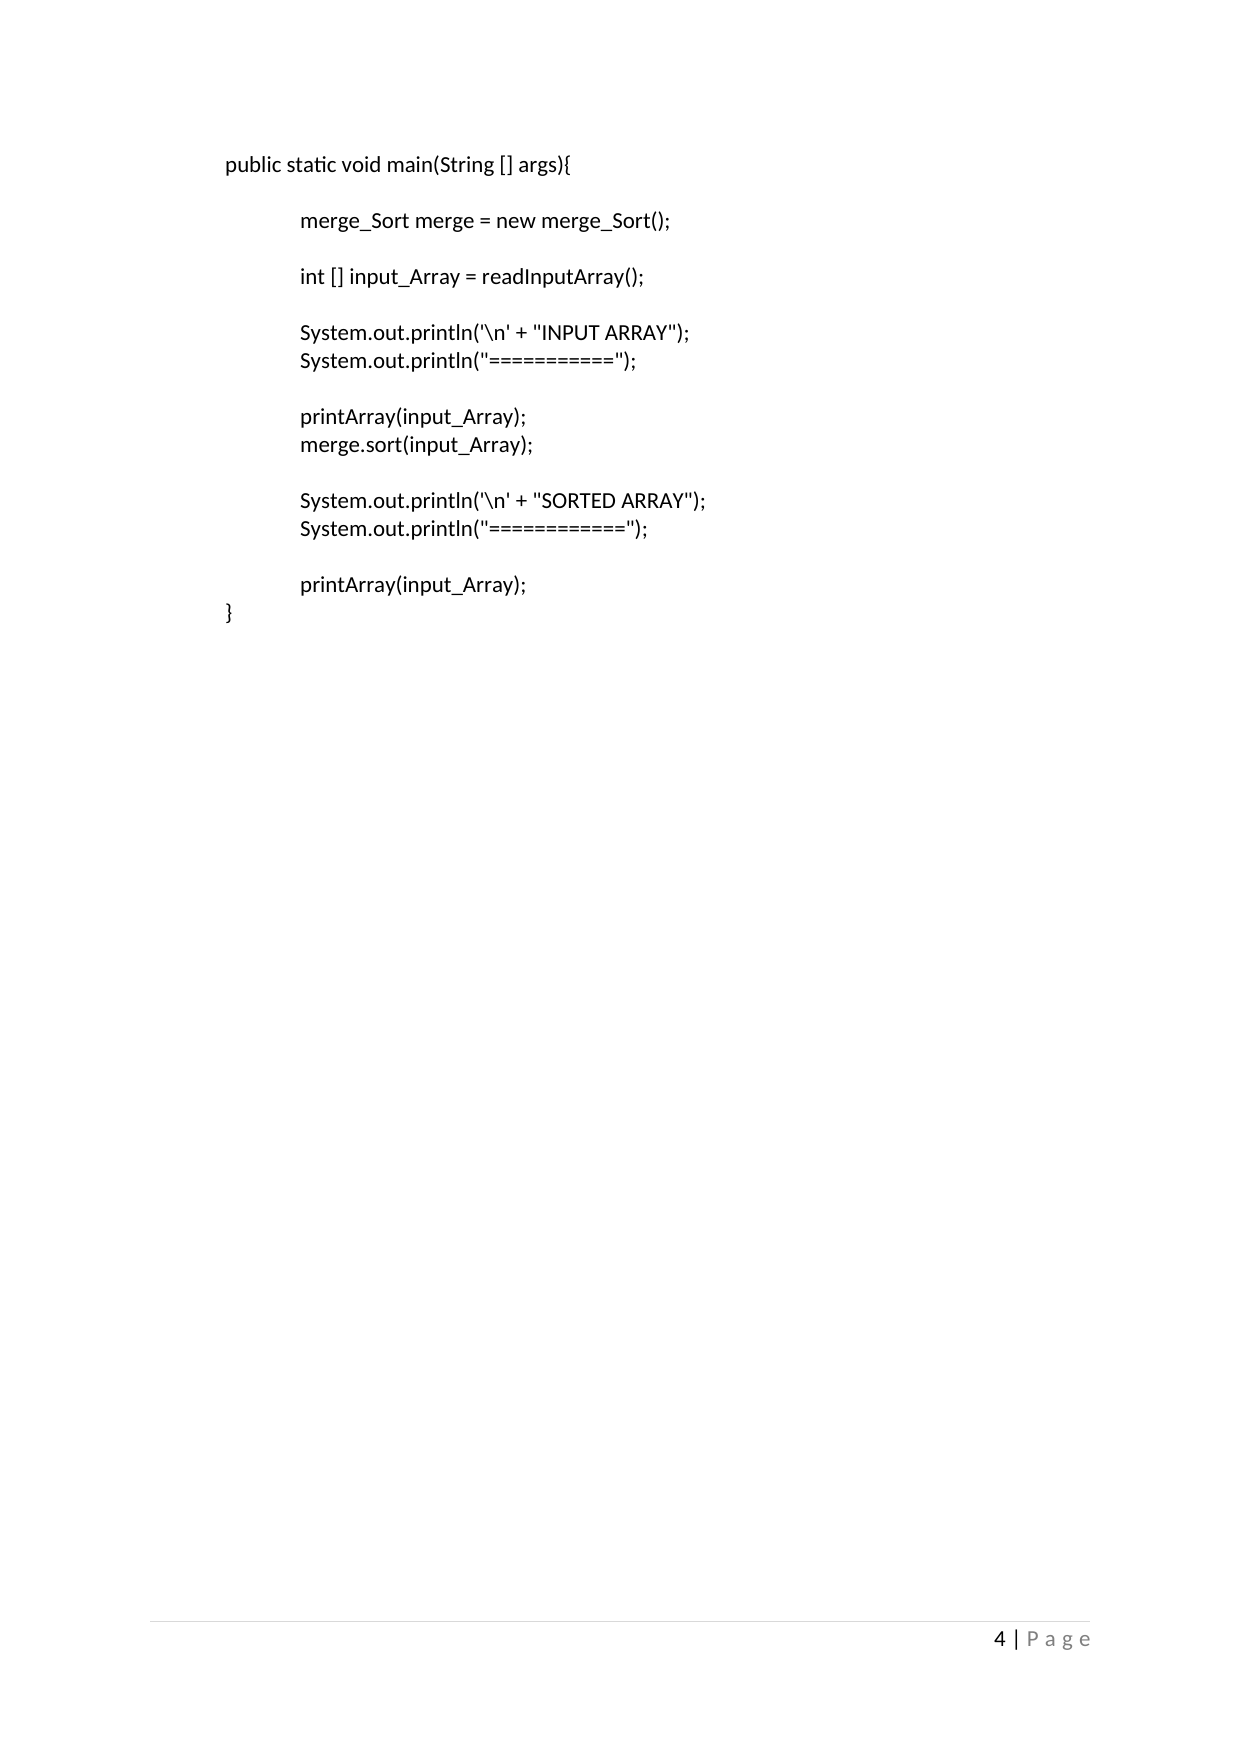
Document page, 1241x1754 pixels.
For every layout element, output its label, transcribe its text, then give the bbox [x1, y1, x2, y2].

text System.out.println("============"); [150, 514, 1090, 542]
text printArray(input_Array); [150, 402, 1090, 430]
text System.out.println('\n' + "SORTED ARRAY"); [150, 486, 1090, 514]
text public static void main(String [] args){ [150, 150, 1090, 178]
text } [150, 598, 1090, 626]
text merge.sort(input_Array); [150, 430, 1090, 458]
text System.out.println('\n' + "INPUT ARRAY"); [150, 318, 1090, 346]
text merge_Sort merge = new merge_Sort(); [150, 206, 1090, 234]
text System.out.println("==========="); [150, 346, 1090, 374]
text int [] input_Array = readInputArray(); [150, 262, 1090, 290]
text printArray(input_Array); [150, 570, 1090, 598]
